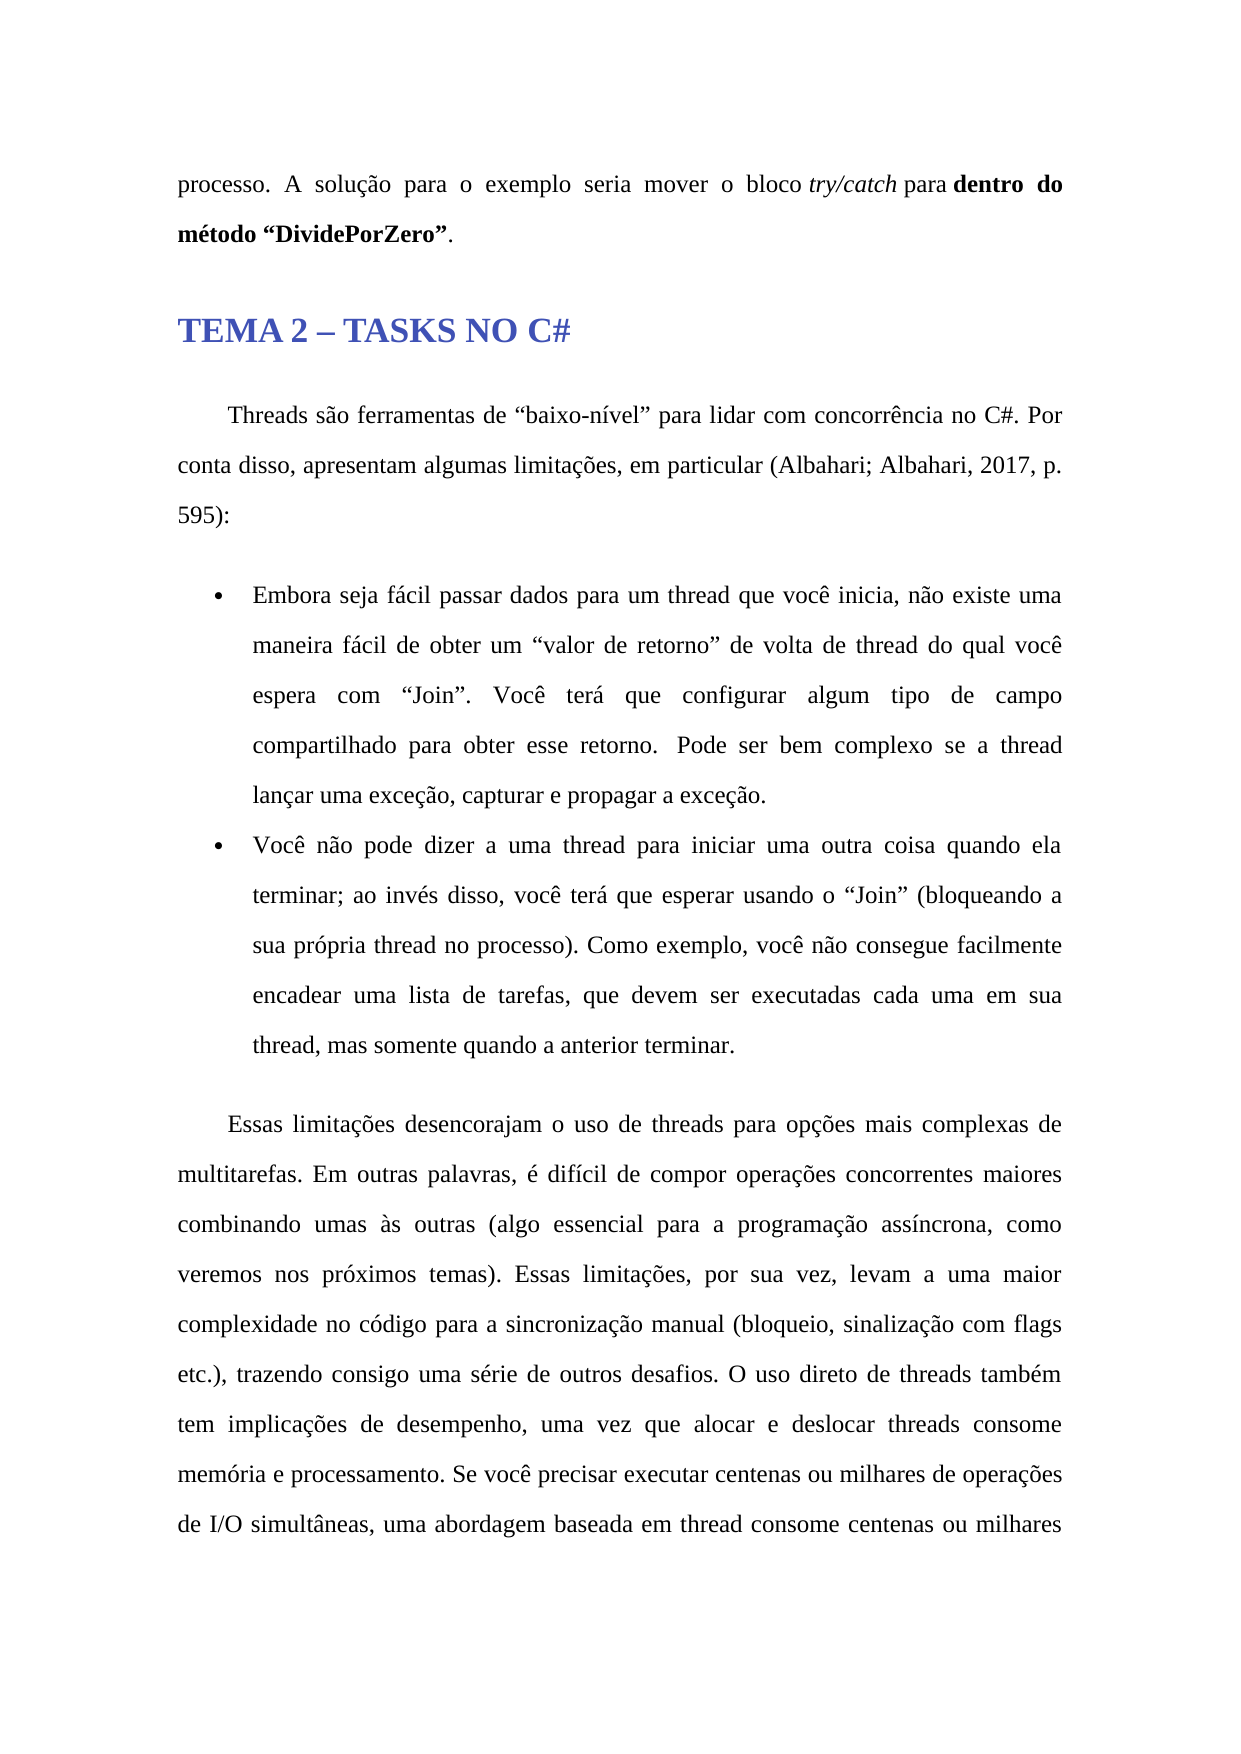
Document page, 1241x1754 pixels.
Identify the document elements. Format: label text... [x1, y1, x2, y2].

list Você não pode dizer a uma thread para iniciar uma outra coisa quando ela terminar; ao invés disso, você terá que esperar usando o “Join” (bloqueando a sua própria thread no processo). Como exemplo, você não consegue facilmente encadear uma lista de tarefas, que devem ser executadas cada uma em sua thread, mas somente quando a anterior terminar. [215, 808, 1063, 1058]
text Threads são ferramentas de “baixo-nível” para lidar com concorrência no C#. Por conta disso, apresentam algumas limitações, em particular (Albahari; Albahari, 2017, p. 595): [177, 379, 1063, 529]
list Embora seja fácil passar dados para um thread que você inicia, não existe uma maneira fácil de obter um “valor de retorno” de volta de thread do qual você espera com “Join”. Você terá que configurar algum tipo de campo compartilhado para obter esse retorno. Pode ser bem complexo se a thread lançar uma exceção, capturar e propagar a exceção. [215, 558, 1063, 808]
text TEMA 2 – TASKS NO C# [177, 298, 1063, 350]
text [177, 1088, 1063, 1538]
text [177, 148, 1063, 248]
